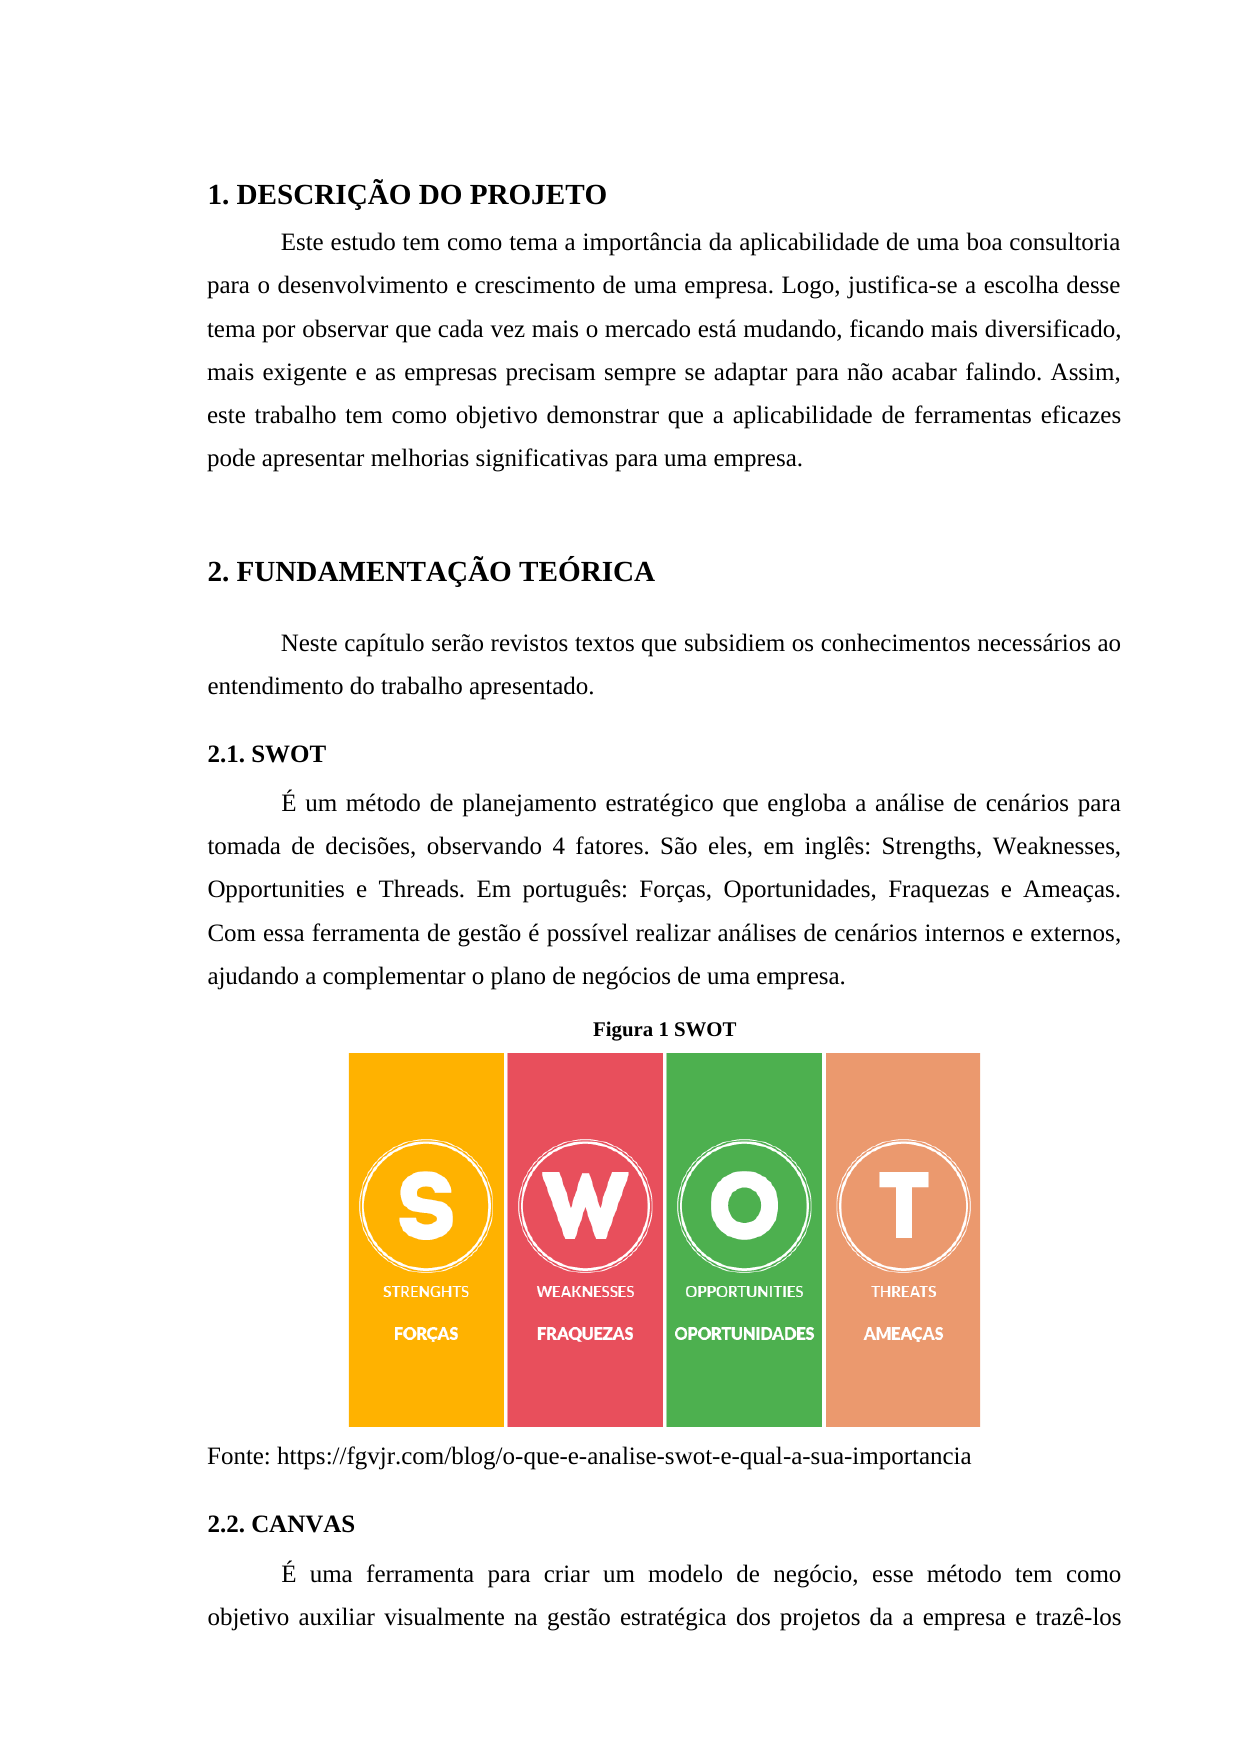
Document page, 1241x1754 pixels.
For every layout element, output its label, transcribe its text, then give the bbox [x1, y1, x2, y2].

subtitle 2.1. SWOT [207, 739, 1122, 768]
subtitle 1. DESCRIÇÃO DO PROJETO [207, 177, 1122, 211]
text É um método de planejamento estratégico que engloba a análise de cenários para tomada de decisões, observando 4 fatores. São eles, em inglês: Strengths, Weaknesses, Opportunities e Threads. Em português: Forças, Oportunidades, Fraquezas e Ameaças. Com essa ferramenta de gestão é possível realizar análises de cenários internos e externos, ajudando a complementar o plano de negócios de uma empresa. [207, 788, 1122, 989]
text Fonte: https://fgvjr.com/blog/o-que-e-analise-swot-e-qual-a-sua-importancia [207, 1441, 1122, 1470]
text Figura 1 SWOT [207, 1016, 1122, 1041]
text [207, 1559, 1122, 1631]
subtitle 2. FUNDAMENTAÇÃO TEÓRICA [207, 554, 1122, 588]
text Este estudo tem como tema a importância da aplicabilidade de uma boa consultoria para o desenvolvimento e crescimento de uma empresa. Logo, justifica-se a escolha desse tema por observar que cada vez mais o mercado está mudando, ficando mais diversificado, mais exigente e as empresas precisam sempre se adaptar para não acabar falindo. Assim, este trabalho tem como objetivo demonstrar que a aplicabilidade de ferramentas eficazes pode apresentar melhorias significativas para uma empresa. [207, 227, 1122, 472]
picture [348, 1053, 980, 1427]
subtitle 2.2. CANVAS [207, 1509, 1122, 1538]
text Neste capítulo serão revistos textos que subsidiem os conhecimentos necessários ao entendimento do trabalho apresentado. [207, 628, 1122, 699]
